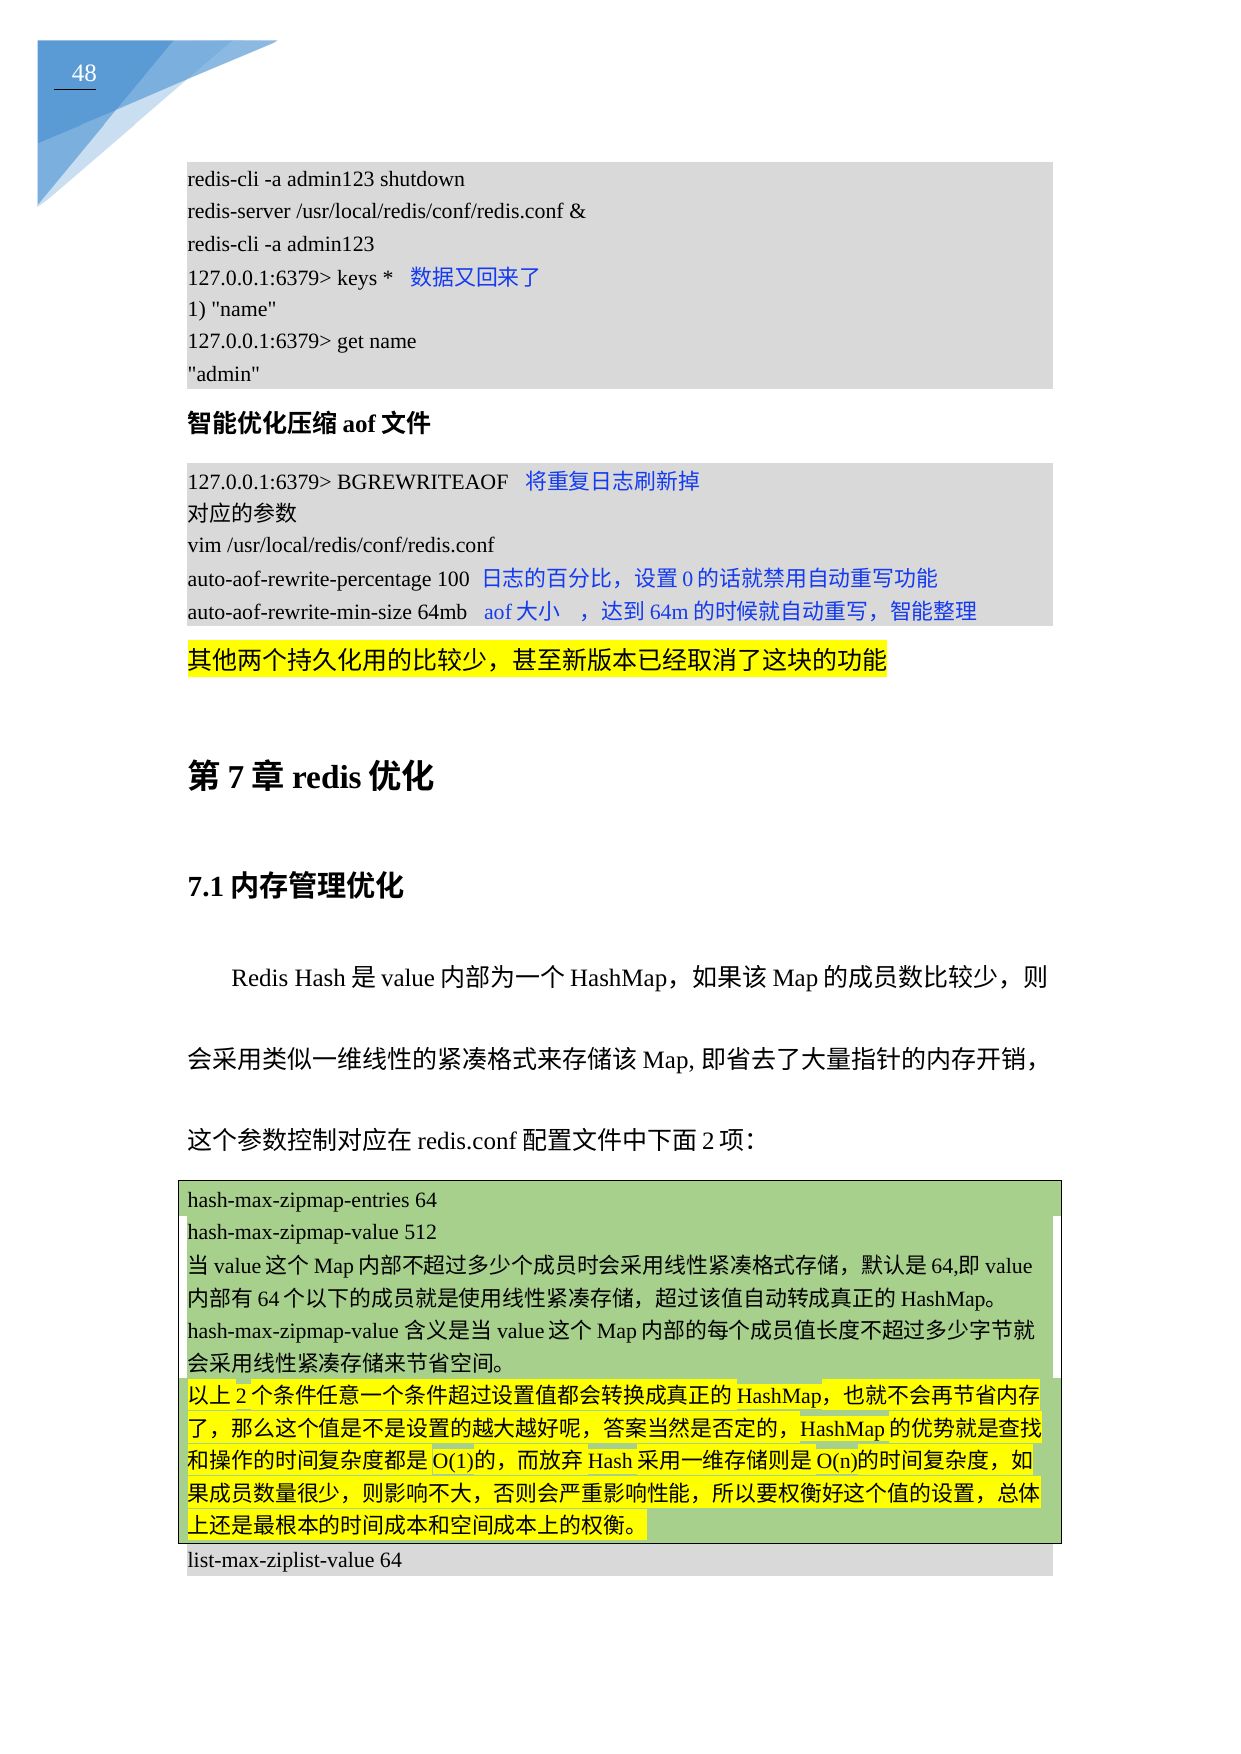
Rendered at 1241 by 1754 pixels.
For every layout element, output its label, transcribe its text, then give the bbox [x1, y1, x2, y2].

text hash-max-zipmap-entries 64 [179, 1181, 1061, 1216]
text Redis Hash是value内部为一个HashMap，如果该Map的成员数比较少，则会采用类似一维线性的紧凑格式来存储该Map, 即省去了大量指针的内存开销，这个参数控制对应在redis.conf配置文件中下面2项： [187, 943, 1053, 1171]
text auto-aof-rewrite-min-size 64mb aof大小 ，达到64m的时候就自动重写，智能整理 [187, 593, 1053, 626]
text list-max-ziplist-value 64 [187, 1544, 1053, 1576]
text redis-cli -a admin123 shutdown [187, 162, 1053, 194]
text 127.0.0.1:6379> get name [187, 324, 1053, 357]
picture [37, 40, 279, 209]
text vim /usr/local/redis/conf/redis.conf [187, 528, 1053, 561]
text 127.0.0.1:6379> BGREWRITEAOF 将重复日志刷新掉 [187, 463, 1053, 496]
subtitle 第7章 redis优化 [187, 742, 1053, 807]
text hash-max-zipmap-value 512 [187, 1216, 1053, 1248]
text "admin" [187, 357, 1053, 389]
text 对应的参数 [187, 496, 1053, 528]
text 1) "name" [187, 292, 1053, 324]
text 其他两个持久化用的比较少，甚至新版本已经取消了这块的功能 [187, 626, 1053, 691]
subtitle 7.1内存管理优化 [187, 852, 1053, 917]
text hash-max-zipmap-value 含义是当 value这个Map内部的每个成员值长度不超过多少字节就会采用线性紧凑存储来节省空间。 [187, 1313, 1053, 1375]
text 智能优化压缩aof文件 [187, 389, 1053, 454]
text redis-server /usr/local/redis/conf/redis.conf & [187, 194, 1053, 227]
text redis-cli -a admin123 [187, 227, 1053, 259]
text 当value这个Map内部不超过多少个成员时会采用线性紧凑格式存储，默认是64,即value内部有64个以下的成员就是使用线性紧凑存储，超过该值自动转成真正的HashMap。 [187, 1248, 1053, 1313]
text 127.0.0.1:6379> keys * 数据又回来了 [187, 259, 1053, 292]
text 以上2个条件任意一个条件超过设置值都会转换成真正的HashMap，也就不会再节省内存了，那么这个值是不是设置的越大越好呢，答案当然是否定的，HashMap的优势就是查找和操作的时间复杂度都是O(1)的，而放弃Hash采用一维存储则是O(n)的时间复杂度，如果成员数量很少，则影响不大，否则会严重影响性能，所以要权衡好这个值的设置，总体上还是最根本的时间成本和空间成本上的权衡。 [179, 1375, 1061, 1543]
text auto-aof-rewrite-percentage 100 日志的百分比，设置0的话就禁用自动重写功能 [187, 561, 1053, 593]
